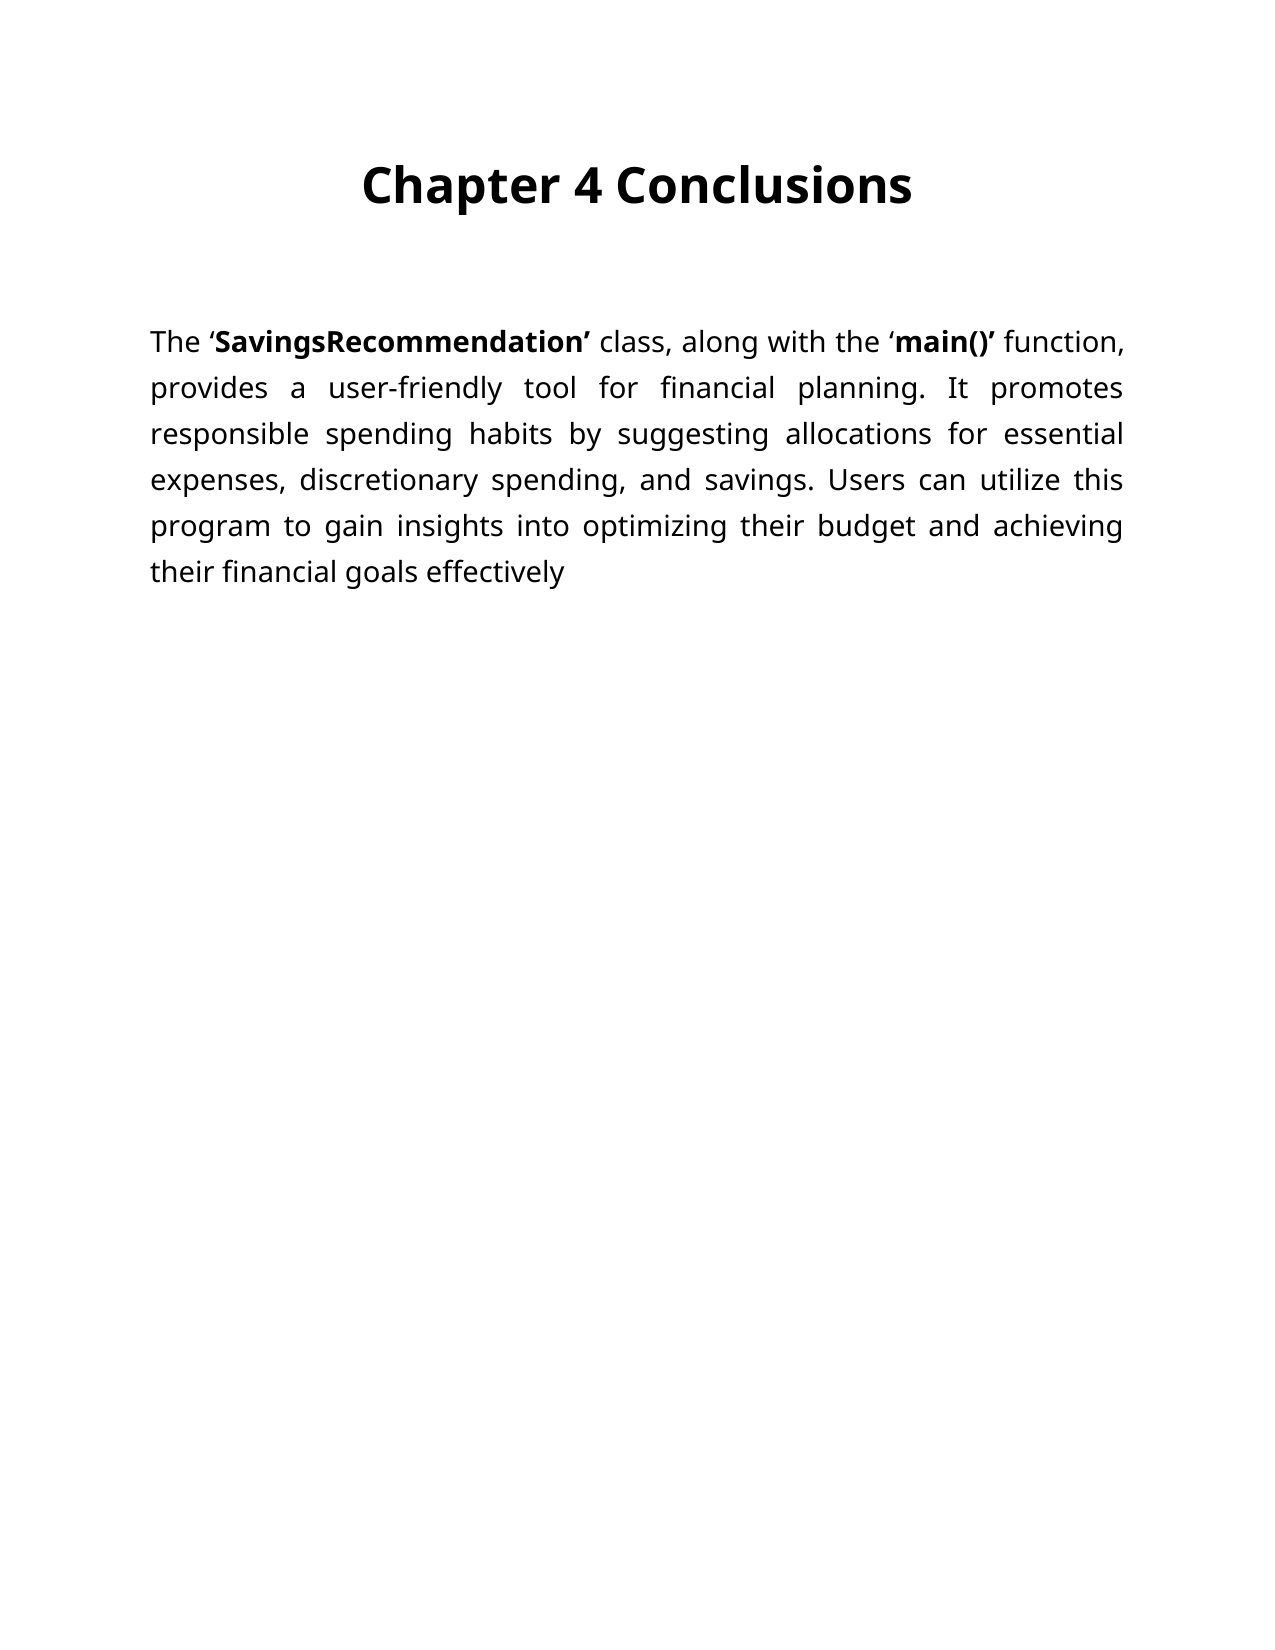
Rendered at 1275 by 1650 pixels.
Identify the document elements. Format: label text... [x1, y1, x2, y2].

text Chapter 4 Conclusions [150, 150, 1125, 218]
text The ‘SavingsRecommendation’ class, along with the ‘main()’ function, provides a user-friendly tool for financial planning. It promotes responsible spending habits by suggesting allocations for essential expenses, discretionary spending, and savings. Users can utilize this program to gain insights into optimizing their budget and achieving their financial goals effectively [150, 321, 1125, 591]
